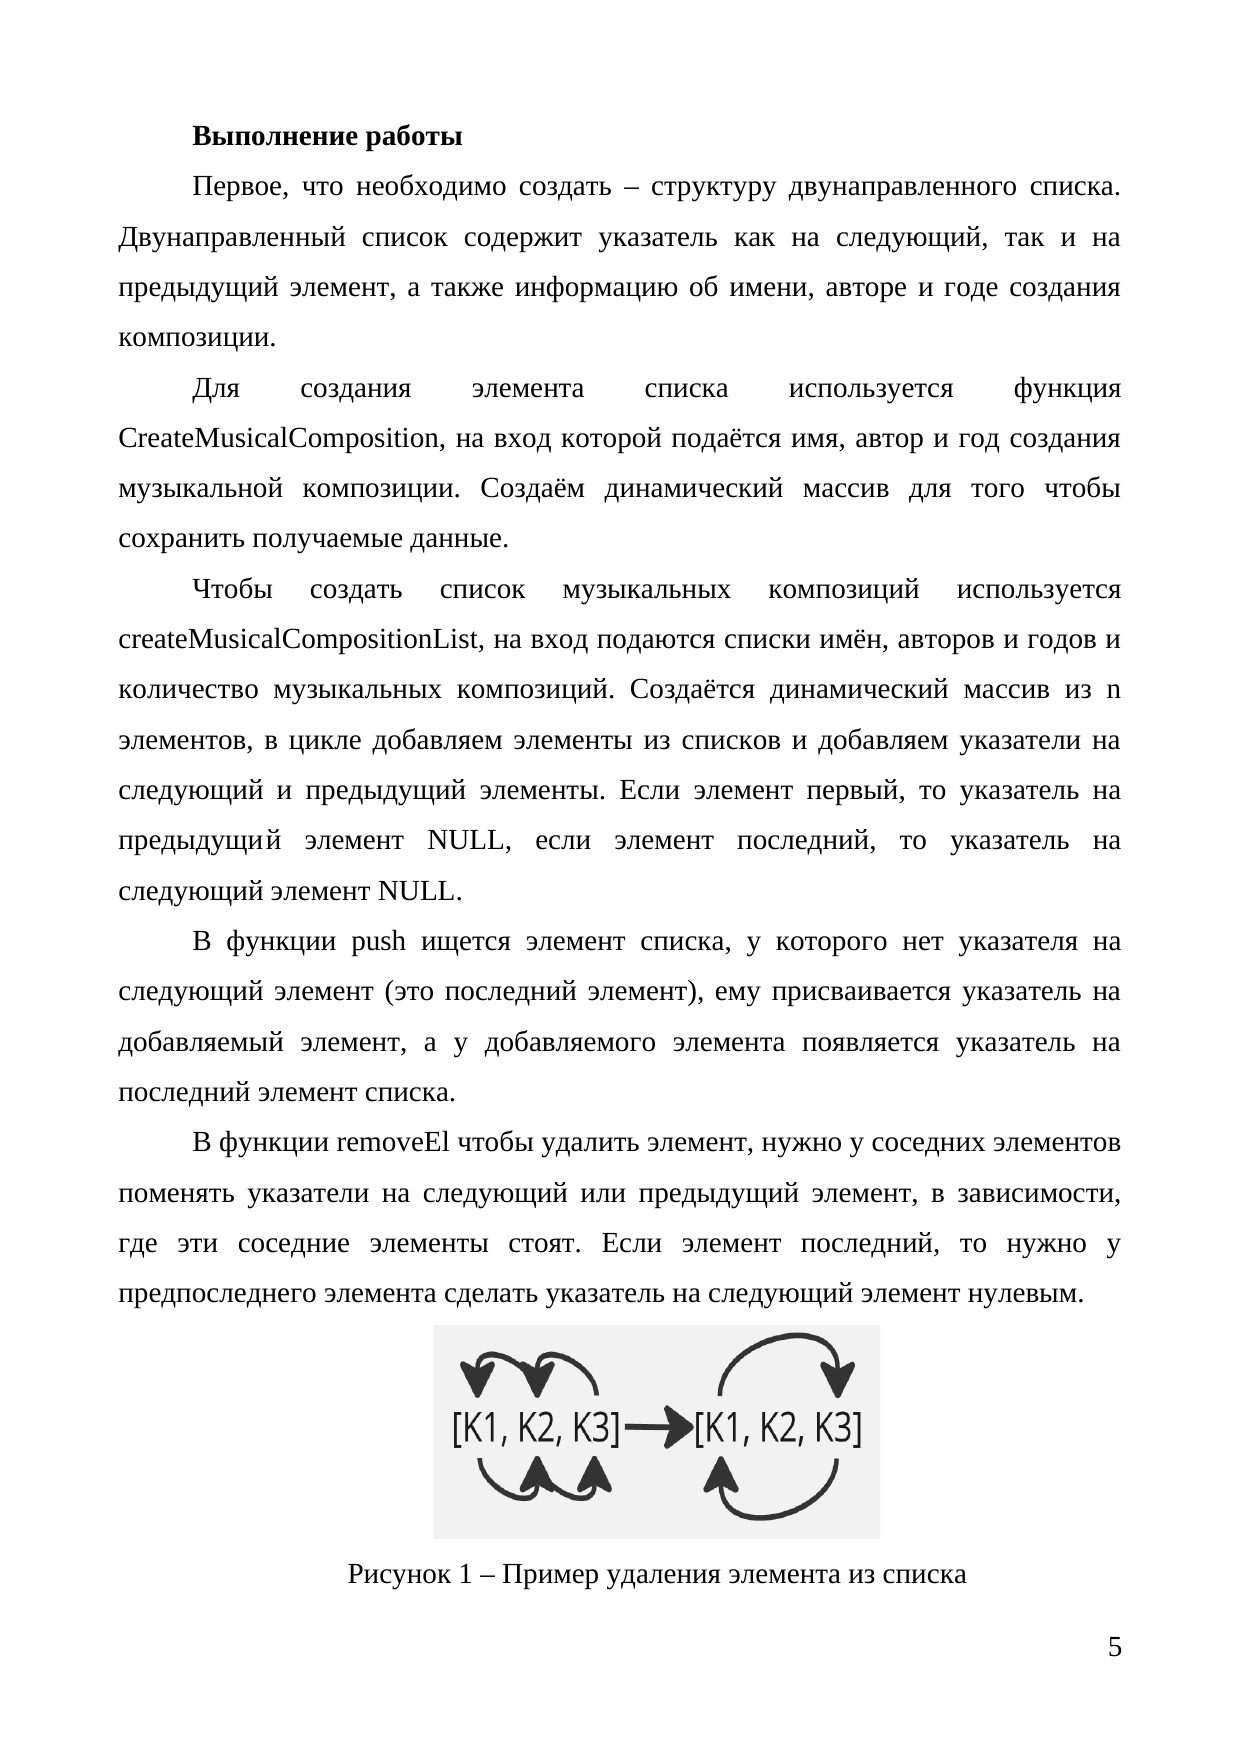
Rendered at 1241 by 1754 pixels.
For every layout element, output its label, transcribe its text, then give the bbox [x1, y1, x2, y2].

text В функции push ищется элемент списка, у которого нет указателя на следующий элемент (это последний элемент), ему присваивается указатель на добавляемый элемент, а у добавляемого элемента появляется указатель на последний элемент списка. [118, 923, 1122, 1108]
text В функции removeEl чтобы удалить элемент, нужно у соседних элементов поменять указатели на следующий или предыдущий элемент, в зависимости, где эти соседние элементы стоят. Если элемент последний, то нужно у предпоследнего элемента сделать указатель на следующий элемент нулевым. [118, 1124, 1122, 1309]
text Чтобы создать список музыкальных композиций используется createMusicalCompositionList, на вход подаются списки имён, авторов и годов и количество музыкальных композиций. Создаётся динамический массив из n элементов, в цикле добавляем элементы из списков и добавляем указатели на следующий и предыдущий элементы. Если элемент первый, то указатель на предыдущи й элемент NULL, если элемент последний, то указатель на следующий элемент NULL. [118, 571, 1122, 906]
picture [433, 1325, 881, 1539]
text Первое, что необходимо создать – структуру двунаправленного списка. Двунаправленный список содержит указатель как на следующий, так и на предыдущий элемент, а также информацию об имени, авторе и годе создания композиции. [118, 168, 1122, 353]
subtitle Выполнение работы [118, 118, 1122, 152]
text Рисунок 1 – Пример удаления элемента из списка [118, 1556, 1122, 1589]
text Для создания элемента списка используется функция СreateMusicalComposition, на вход которой подаётся имя, автор и год создания музыкальной композиции. Создаём динамический массив для того чтобы сохранить получаемые данные. [118, 370, 1122, 554]
